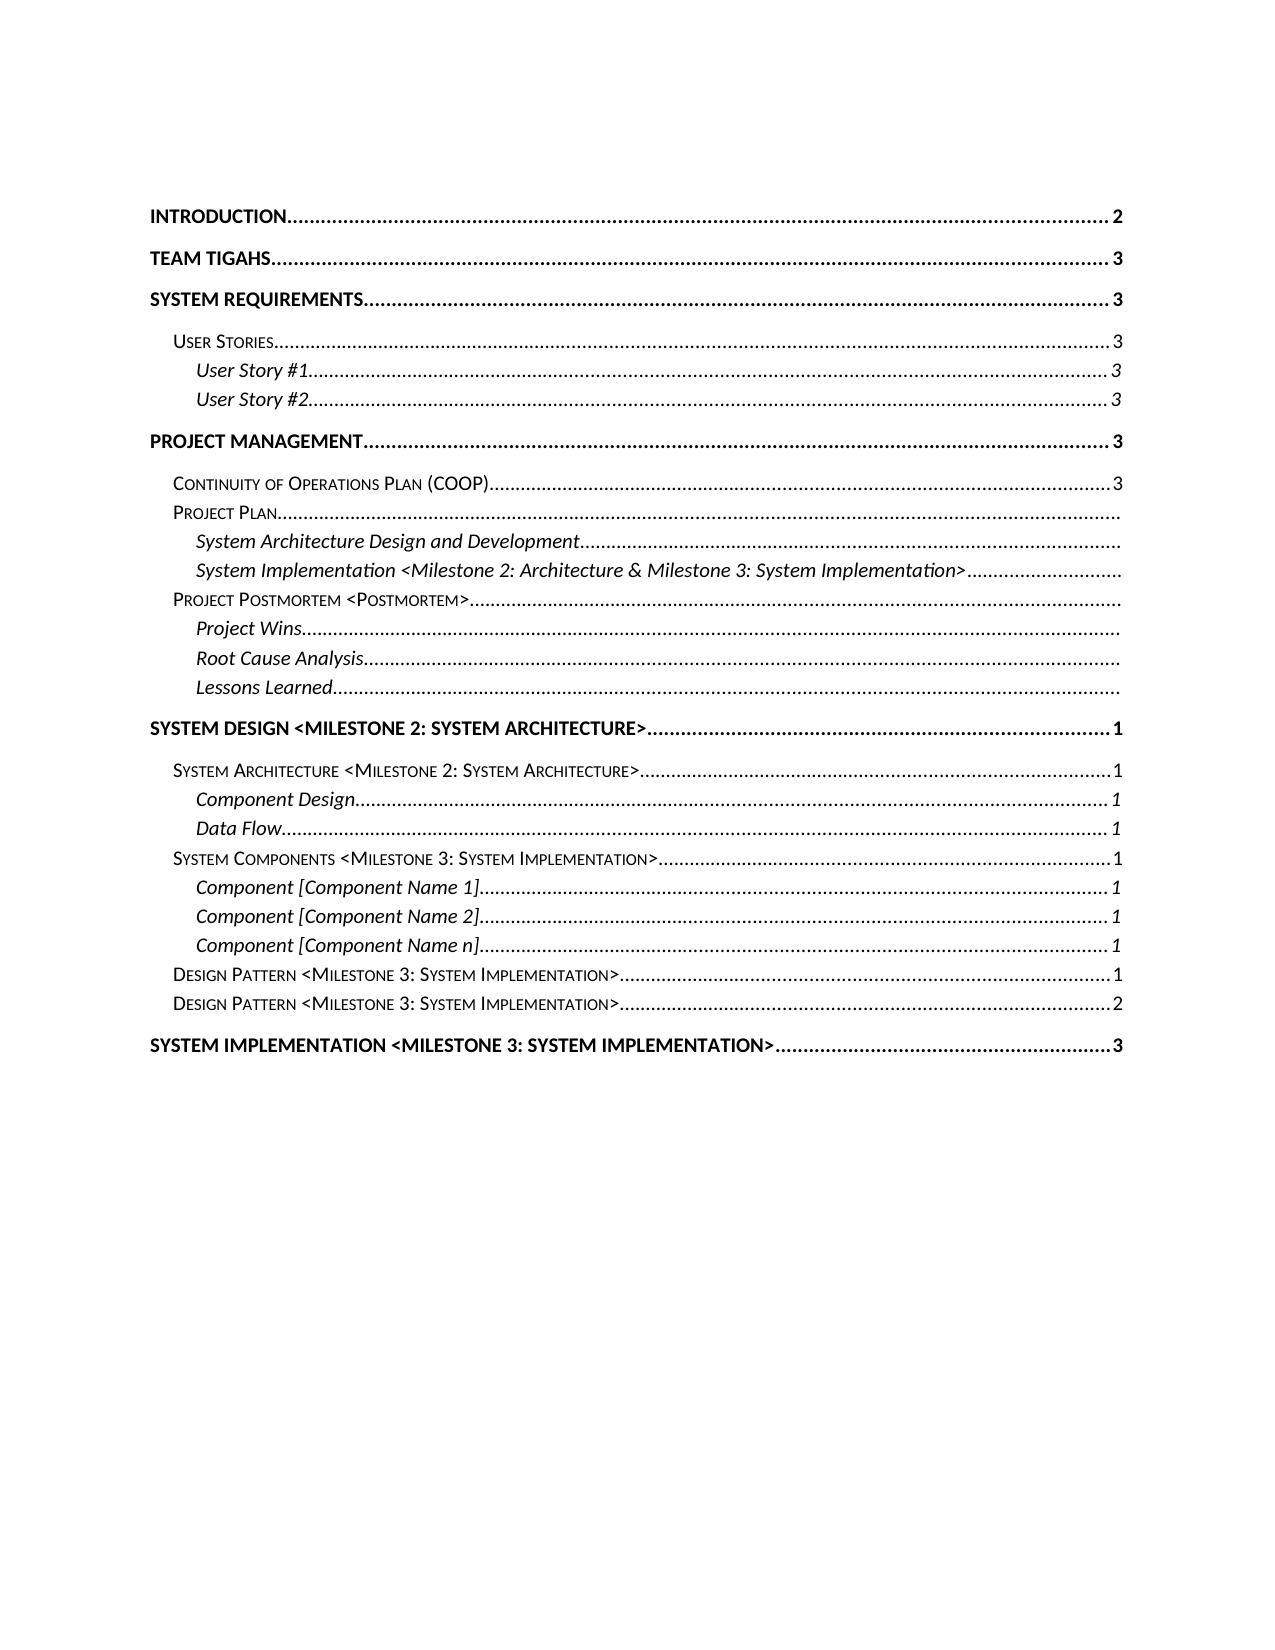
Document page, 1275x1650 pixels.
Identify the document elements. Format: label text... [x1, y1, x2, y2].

text System Architecture <Milestone 2: System Architecture> 1 [173, 757, 1125, 783]
text System Implementation <Milestone 2: Architecture & Milestone 3: System Implementation> [196, 557, 1125, 583]
text Root Cause Analysis [196, 645, 1125, 670]
text System Components <Milestone 3: System Implementation> 1 [173, 845, 1125, 870]
text Design Pattern <Milestone 3: System Implementation> 1 [173, 961, 1125, 987]
text Component [Component Name 1] 1 [196, 874, 1125, 899]
text System Design <Milestone 2: System Architecture> 1 [150, 716, 1125, 741]
text Team Tigahs 3 [150, 245, 1125, 270]
text User Stories 3 [173, 328, 1125, 353]
text Component [Component Name n] 1 [196, 932, 1125, 958]
text Lessons Learned [196, 674, 1125, 699]
text User Story #2 3 [196, 386, 1125, 412]
text Introduction 2 [150, 203, 1125, 228]
text Project Plan [173, 499, 1125, 524]
text System Implementation <Milestone 3: System Implementation> 3 [150, 1032, 1125, 1058]
text Component Design 1 [196, 786, 1125, 812]
text User Story #1 3 [196, 357, 1125, 383]
text Design Pattern <Milestone 3: System Implementation> 2 [173, 991, 1125, 1016]
text Data Flow 1 [196, 816, 1125, 841]
text Project Management 3 [150, 428, 1125, 453]
text Project Wins [196, 616, 1125, 641]
text Component [Component Name 2] 1 [196, 903, 1125, 928]
text Continuity of Operations Plan (COOP) 3 [173, 470, 1125, 495]
text System Requirements 3 [150, 286, 1125, 312]
text Project Postmortem <Postmortem> [173, 586, 1125, 612]
text System Architecture Design and Development [196, 528, 1125, 553]
